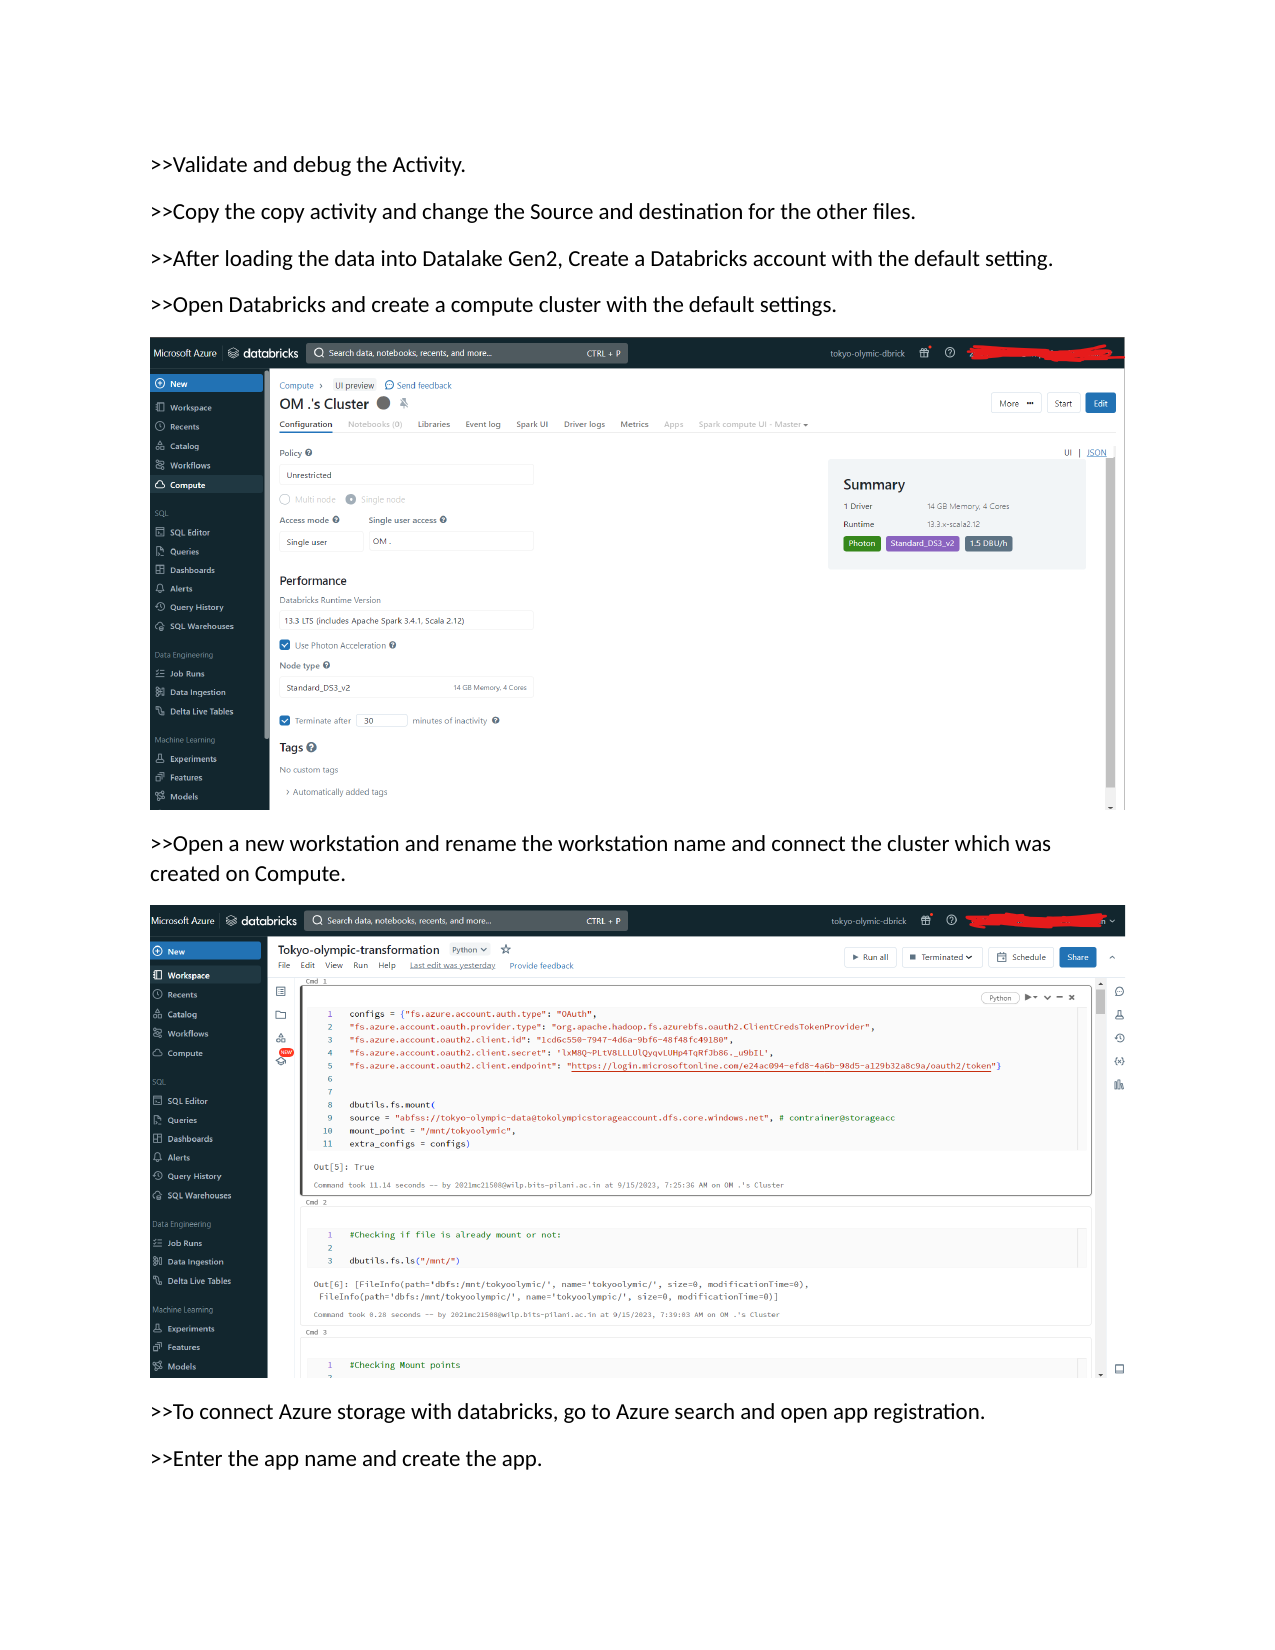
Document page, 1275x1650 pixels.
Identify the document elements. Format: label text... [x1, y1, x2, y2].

text >>To connect Azure storage with databricks, go to Azure search and open app registration. [150, 1397, 1125, 1425]
picture [150, 337, 1125, 810]
text >>Enter the app name and create the app. [150, 1444, 1125, 1472]
text >>Copy the copy activity and change the Source and destination for the other files. [150, 197, 1125, 225]
picture [150, 905, 1125, 1378]
text >>Open Databricks and create a compute cluster with the default settings. [150, 291, 1125, 319]
text >>Open a new workstation and rename the workstation name and connect the cluster which was created on Compute. [150, 829, 1125, 887]
text >>Validate and debug the Activity. [150, 150, 1125, 178]
text >>After loading the data into Datalake Gen2, Create a Databricks account with the default setting. [150, 244, 1125, 272]
